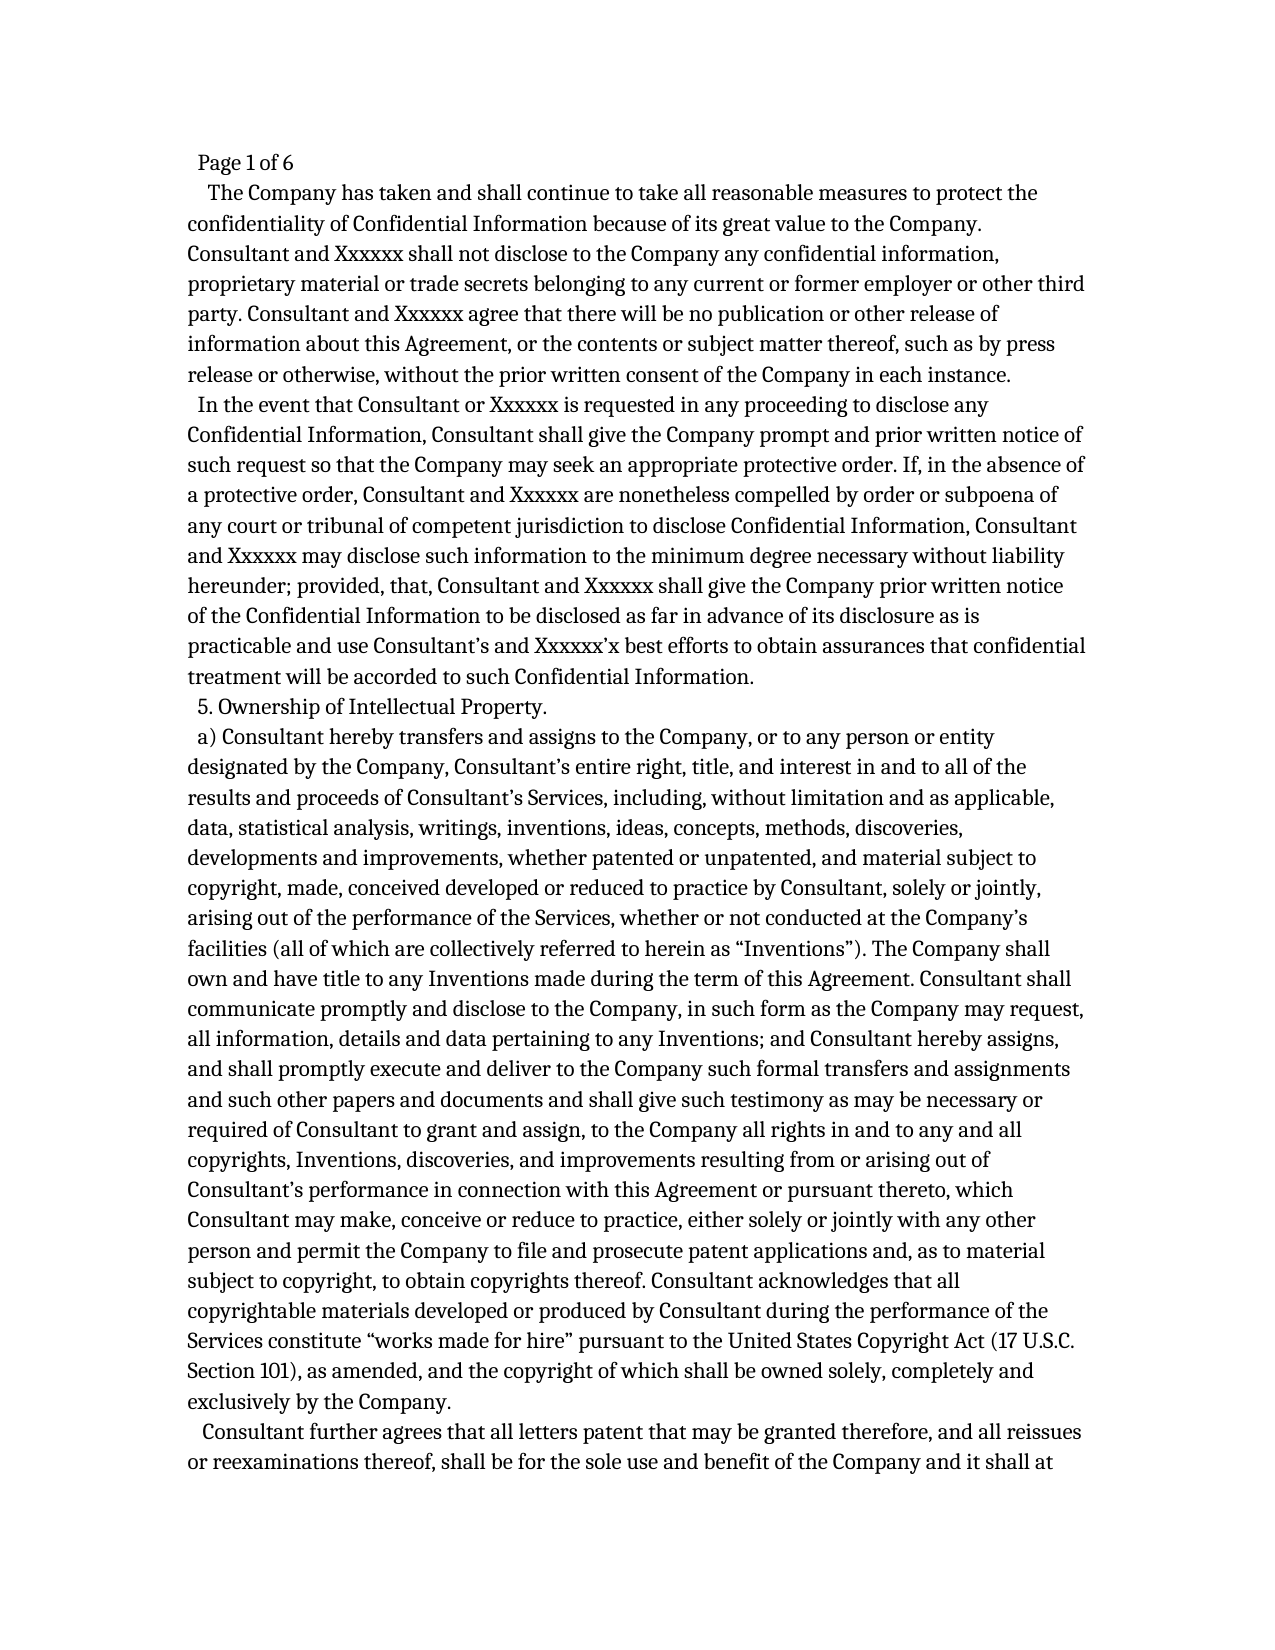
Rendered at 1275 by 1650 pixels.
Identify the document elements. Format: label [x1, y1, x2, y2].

text [187, 150, 1087, 1475]
